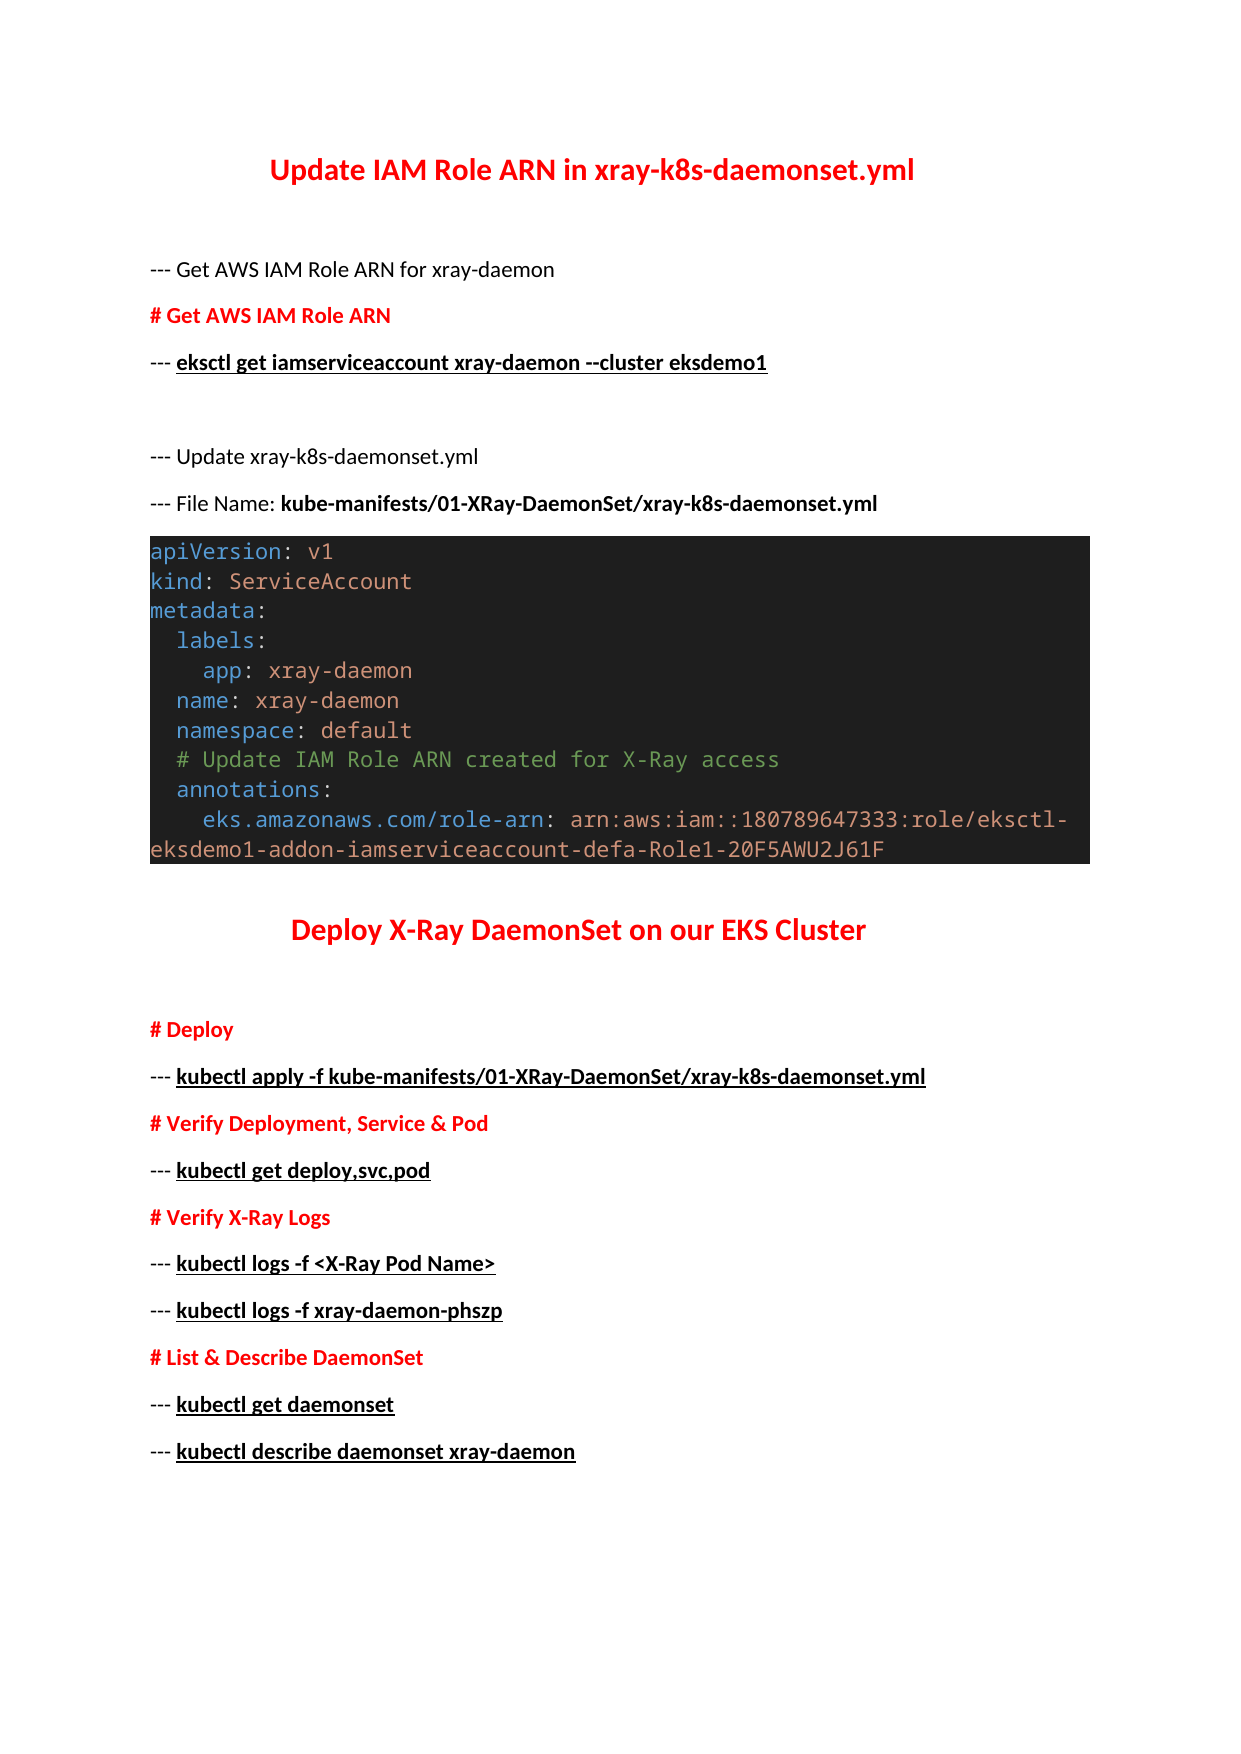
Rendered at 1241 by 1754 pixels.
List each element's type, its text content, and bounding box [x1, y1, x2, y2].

text # List & Describe DaemonSet [150, 1343, 1090, 1371]
text --- Get AWS IAM Role ARN for xray-daemon [150, 255, 1090, 283]
text # Verify X-Ray Logs [150, 1203, 1090, 1231]
text # Update IAM Role ARN created for X-Ray access [150, 744, 1090, 774]
text # Get AWS IAM Role ARN [150, 302, 1090, 329]
text name: xray-daemon [150, 685, 1090, 715]
text --- kubectl get deploy,svc,pod [150, 1156, 1090, 1184]
text --- kubectl logs -f xray-daemon-phszp [150, 1296, 1090, 1324]
text Update IAM Role ARN in xray-k8s-daemonset.yml [150, 150, 1090, 188]
text namespace: default [150, 715, 1090, 744]
text --- eksctl get iamserviceaccount xray-daemon --cluster eksdemo1 [150, 348, 1090, 376]
text --- kubectl describe daemonset xray-daemon [150, 1437, 1090, 1465]
text eks.amazonaws.com/role-arn: arn:aws:iam::180789647333:role/eksctl-eksdemo1-addon-iamserviceaccount-defa-Role1-20F5AWU2J61F [150, 804, 1090, 864]
text labels: [150, 625, 1090, 655]
text # Deploy [150, 1015, 1090, 1043]
text apiVersion: v1 [150, 536, 1090, 566]
text app: xray-daemon [150, 655, 1090, 685]
text Deploy X-Ray DaemonSet on our EKS Cluster [150, 911, 1090, 949]
text --- kubectl get daemonset [150, 1390, 1090, 1418]
text annotations: [150, 774, 1090, 804]
text --- File Name: kube-manifests/01-XRay-DaemonSet/xray-k8s-daemonset.yml [150, 489, 1090, 517]
text --- kubectl logs -f <X-Ray Pod Name> [150, 1249, 1090, 1278]
text --- kubectl apply -f kube-manifests/01-XRay-DaemonSet/xray-k8s-daemonset.yml [150, 1062, 1090, 1090]
text --- Update xray-k8s-daemonset.yml [150, 442, 1090, 470]
text kind: ServiceAccount [150, 566, 1090, 596]
text # Verify Deployment, Service & Pod [150, 1109, 1090, 1137]
text metadata: [150, 596, 1090, 625]
